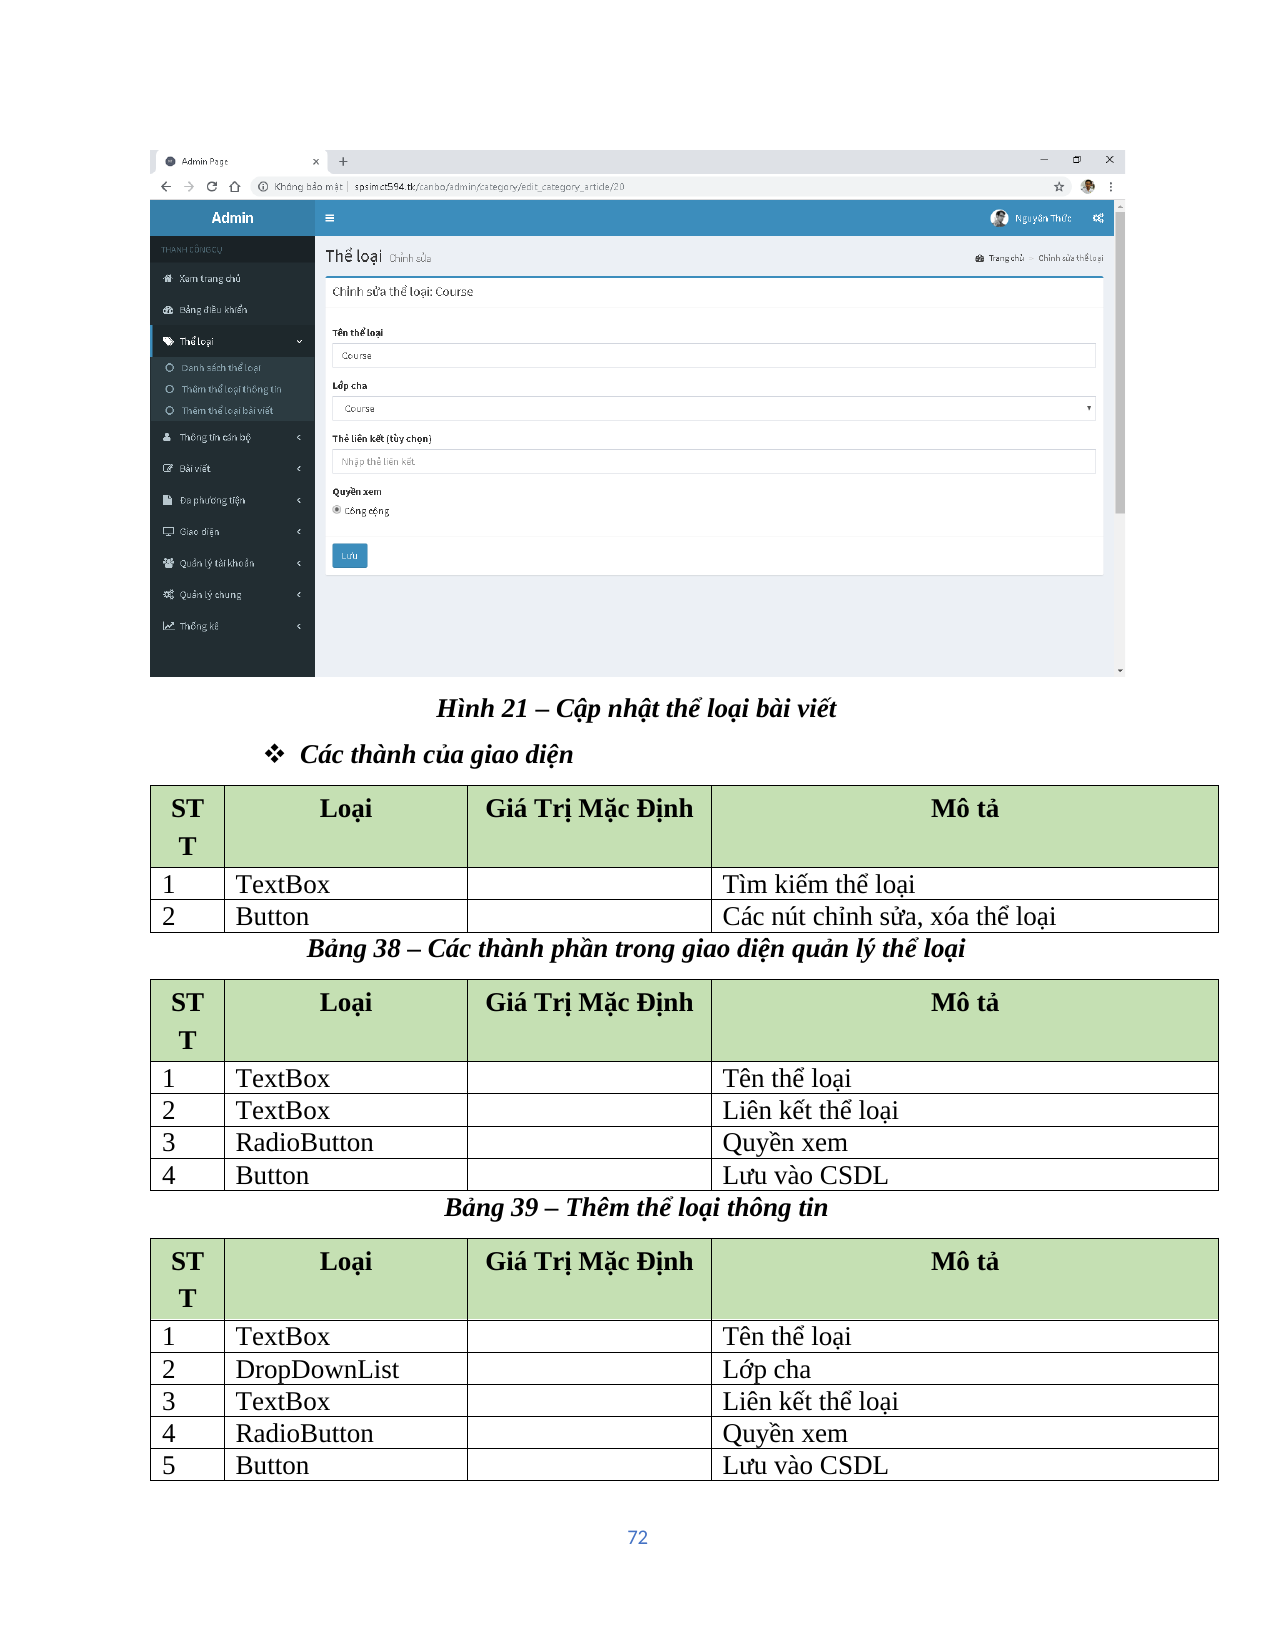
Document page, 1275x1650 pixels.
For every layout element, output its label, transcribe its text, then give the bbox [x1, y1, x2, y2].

table_header Giá Trị Mặc Định [468, 786, 711, 867]
table_header Loại [225, 1239, 467, 1319]
table_header Loại [225, 980, 467, 1061]
table_cell Tìm kiếm thể loại [712, 868, 1218, 899]
table_cell Lưu vào CSDL [712, 1449, 1218, 1480]
table_cell [468, 1094, 711, 1126]
table_cell 5 [151, 1449, 224, 1480]
picture [150, 150, 1125, 677]
table_cell TextBox [225, 1094, 467, 1126]
list Các thành của giao diện [262, 738, 1125, 770]
table_cell 1 [151, 1062, 224, 1093]
table_header STT [151, 980, 224, 1061]
text Bảng 38 – Các thành phần trong giao diện quản lý thể loại [150, 933, 1125, 964]
table_cell Các nút chỉnh sửa, xóa thể loại [712, 900, 1218, 932]
table_cell [468, 900, 711, 932]
table_cell TextBox [225, 1321, 467, 1352]
table_header Giá Trị Mặc Định [468, 980, 711, 1061]
table_cell 4 [151, 1159, 224, 1190]
table_cell Liên kết thể loại [712, 1385, 1218, 1416]
table_header Mô tả [712, 1239, 1218, 1319]
table_cell [468, 1127, 711, 1158]
table_cell [468, 1159, 711, 1190]
table_header STT [151, 786, 224, 867]
table_cell 2 [151, 1094, 224, 1126]
table_cell 3 [151, 1127, 224, 1158]
table_cell [468, 1449, 711, 1480]
table_cell 3 [151, 1385, 224, 1416]
table_cell 4 [151, 1417, 224, 1448]
table_cell Quyền xem [712, 1417, 1218, 1448]
table_cell Liên kết thể loại [712, 1094, 1218, 1126]
table_cell Tên thể loại [712, 1062, 1218, 1093]
table_cell Quyền xem [712, 1127, 1218, 1158]
table_cell [468, 868, 711, 899]
table_cell TextBox [225, 1385, 467, 1416]
table_header Giá Trị Mặc Định [468, 1239, 711, 1319]
table_cell 2 [151, 900, 224, 932]
table_cell [468, 1321, 711, 1352]
table_cell RadioButton [225, 1417, 467, 1448]
table_cell [468, 1353, 711, 1384]
table_header Loại [225, 786, 467, 867]
table_cell TextBox [225, 1062, 467, 1093]
table_cell RadioButton [225, 1127, 467, 1158]
table_cell [468, 1062, 711, 1093]
table_cell Button [225, 1159, 467, 1190]
table_header Mô tả [712, 786, 1218, 867]
text Hình 21 – Cập nhật thể loại bài viết [150, 692, 1125, 723]
table_cell TextBox [225, 868, 467, 899]
table_cell [468, 1417, 711, 1448]
table_cell DropDownList [225, 1353, 467, 1384]
table_cell Lưu vào CSDL [712, 1159, 1218, 1190]
table_cell Tên thể loại [712, 1321, 1218, 1352]
table_cell Lớp cha [712, 1353, 1218, 1384]
table_cell [468, 1385, 711, 1416]
table_cell Button [225, 900, 467, 932]
text Bảng 39 – Thêm thể loại thông tin [150, 1191, 1125, 1222]
table_cell 1 [151, 868, 224, 899]
table_header Mô tả [712, 980, 1218, 1061]
table_cell 2 [151, 1353, 224, 1384]
table_header STT [151, 1239, 224, 1319]
table_cell 1 [151, 1321, 224, 1352]
table_cell Button [225, 1449, 467, 1480]
